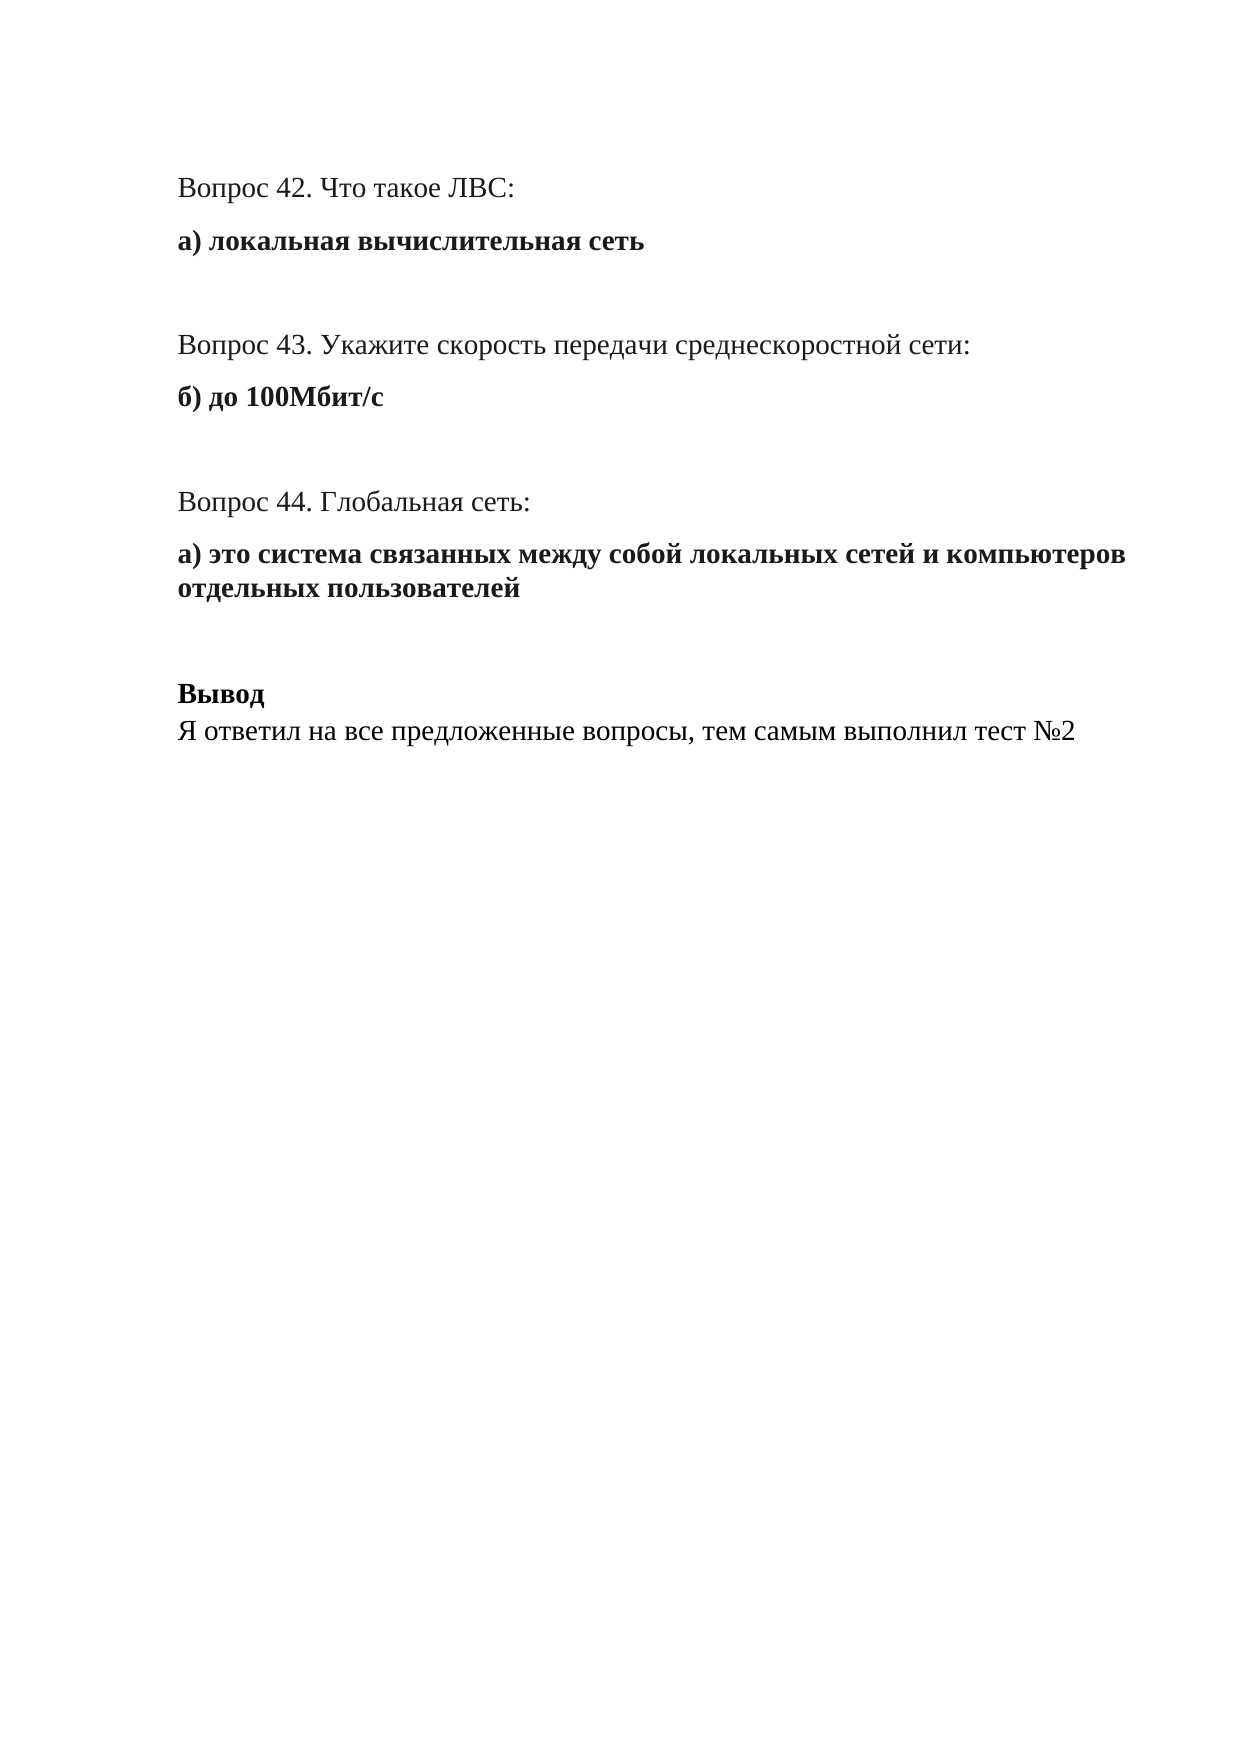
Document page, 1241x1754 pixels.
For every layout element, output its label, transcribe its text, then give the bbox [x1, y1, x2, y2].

subtitle Вывод [177, 628, 1152, 710]
text Вопрос 42. Что такое ЛВС: [177, 170, 1152, 204]
text Вопрос 43. Укажите скорость передачи среднескоростной сети: [177, 327, 1152, 361]
text б) до 100Мбит/с [177, 379, 1152, 413]
text а) это система связанных между собой локальных сетей и компьютеров отдельных пользователей [177, 536, 1152, 603]
text Я ответил на все предложенные вопросы, тем самым выполнил тест №2 [177, 713, 1152, 746]
text Вопрос 44. Глобальная сеть: [177, 484, 1152, 518]
text а) локальная вычислительная сеть [177, 223, 1152, 256]
